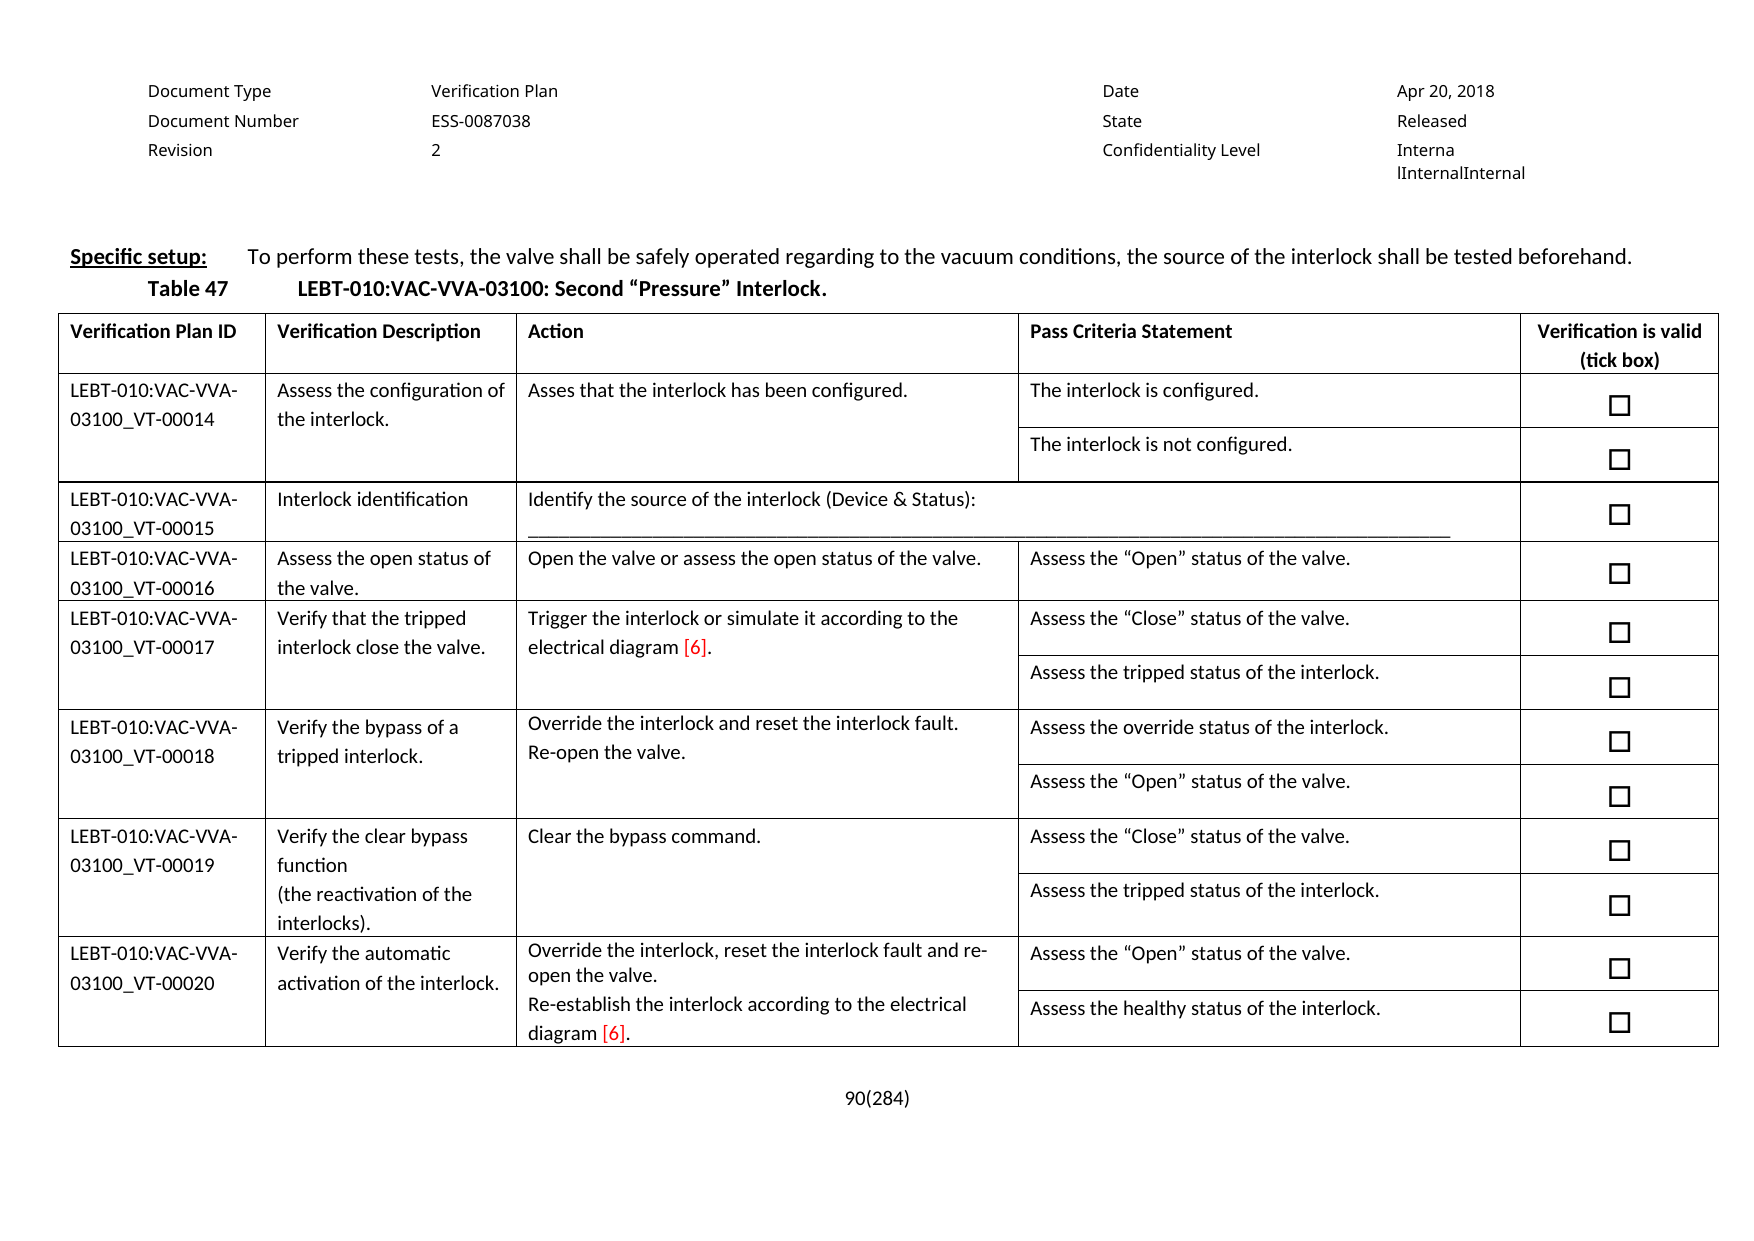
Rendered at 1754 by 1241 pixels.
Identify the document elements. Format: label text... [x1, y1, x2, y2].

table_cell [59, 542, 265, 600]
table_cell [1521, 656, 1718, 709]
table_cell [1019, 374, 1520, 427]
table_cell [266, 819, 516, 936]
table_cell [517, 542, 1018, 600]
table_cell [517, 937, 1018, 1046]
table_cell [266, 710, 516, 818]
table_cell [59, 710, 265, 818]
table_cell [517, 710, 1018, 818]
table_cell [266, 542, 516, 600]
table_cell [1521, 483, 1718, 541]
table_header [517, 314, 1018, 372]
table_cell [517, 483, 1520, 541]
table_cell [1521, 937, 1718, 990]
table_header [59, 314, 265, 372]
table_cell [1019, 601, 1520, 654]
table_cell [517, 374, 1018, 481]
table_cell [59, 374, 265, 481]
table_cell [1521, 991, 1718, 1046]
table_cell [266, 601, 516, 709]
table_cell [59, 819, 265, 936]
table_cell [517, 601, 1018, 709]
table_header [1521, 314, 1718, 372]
text Table 47 LEBT-010:VAC-VVA-03100: Second “Pressure” Interlock. [148, 274, 1606, 303]
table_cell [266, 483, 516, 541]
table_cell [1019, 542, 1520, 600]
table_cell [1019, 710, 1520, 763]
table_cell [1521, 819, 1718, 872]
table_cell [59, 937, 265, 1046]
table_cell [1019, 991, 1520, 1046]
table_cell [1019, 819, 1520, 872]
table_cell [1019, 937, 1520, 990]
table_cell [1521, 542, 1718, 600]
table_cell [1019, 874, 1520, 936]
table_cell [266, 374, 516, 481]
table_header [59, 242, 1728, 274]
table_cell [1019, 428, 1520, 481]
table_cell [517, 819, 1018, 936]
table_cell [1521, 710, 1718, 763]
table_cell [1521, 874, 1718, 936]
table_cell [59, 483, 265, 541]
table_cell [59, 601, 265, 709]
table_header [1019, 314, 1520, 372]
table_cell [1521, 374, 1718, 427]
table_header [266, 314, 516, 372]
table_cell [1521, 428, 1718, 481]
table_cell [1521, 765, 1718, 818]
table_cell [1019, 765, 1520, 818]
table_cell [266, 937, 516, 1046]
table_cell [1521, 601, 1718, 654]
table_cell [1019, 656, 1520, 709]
